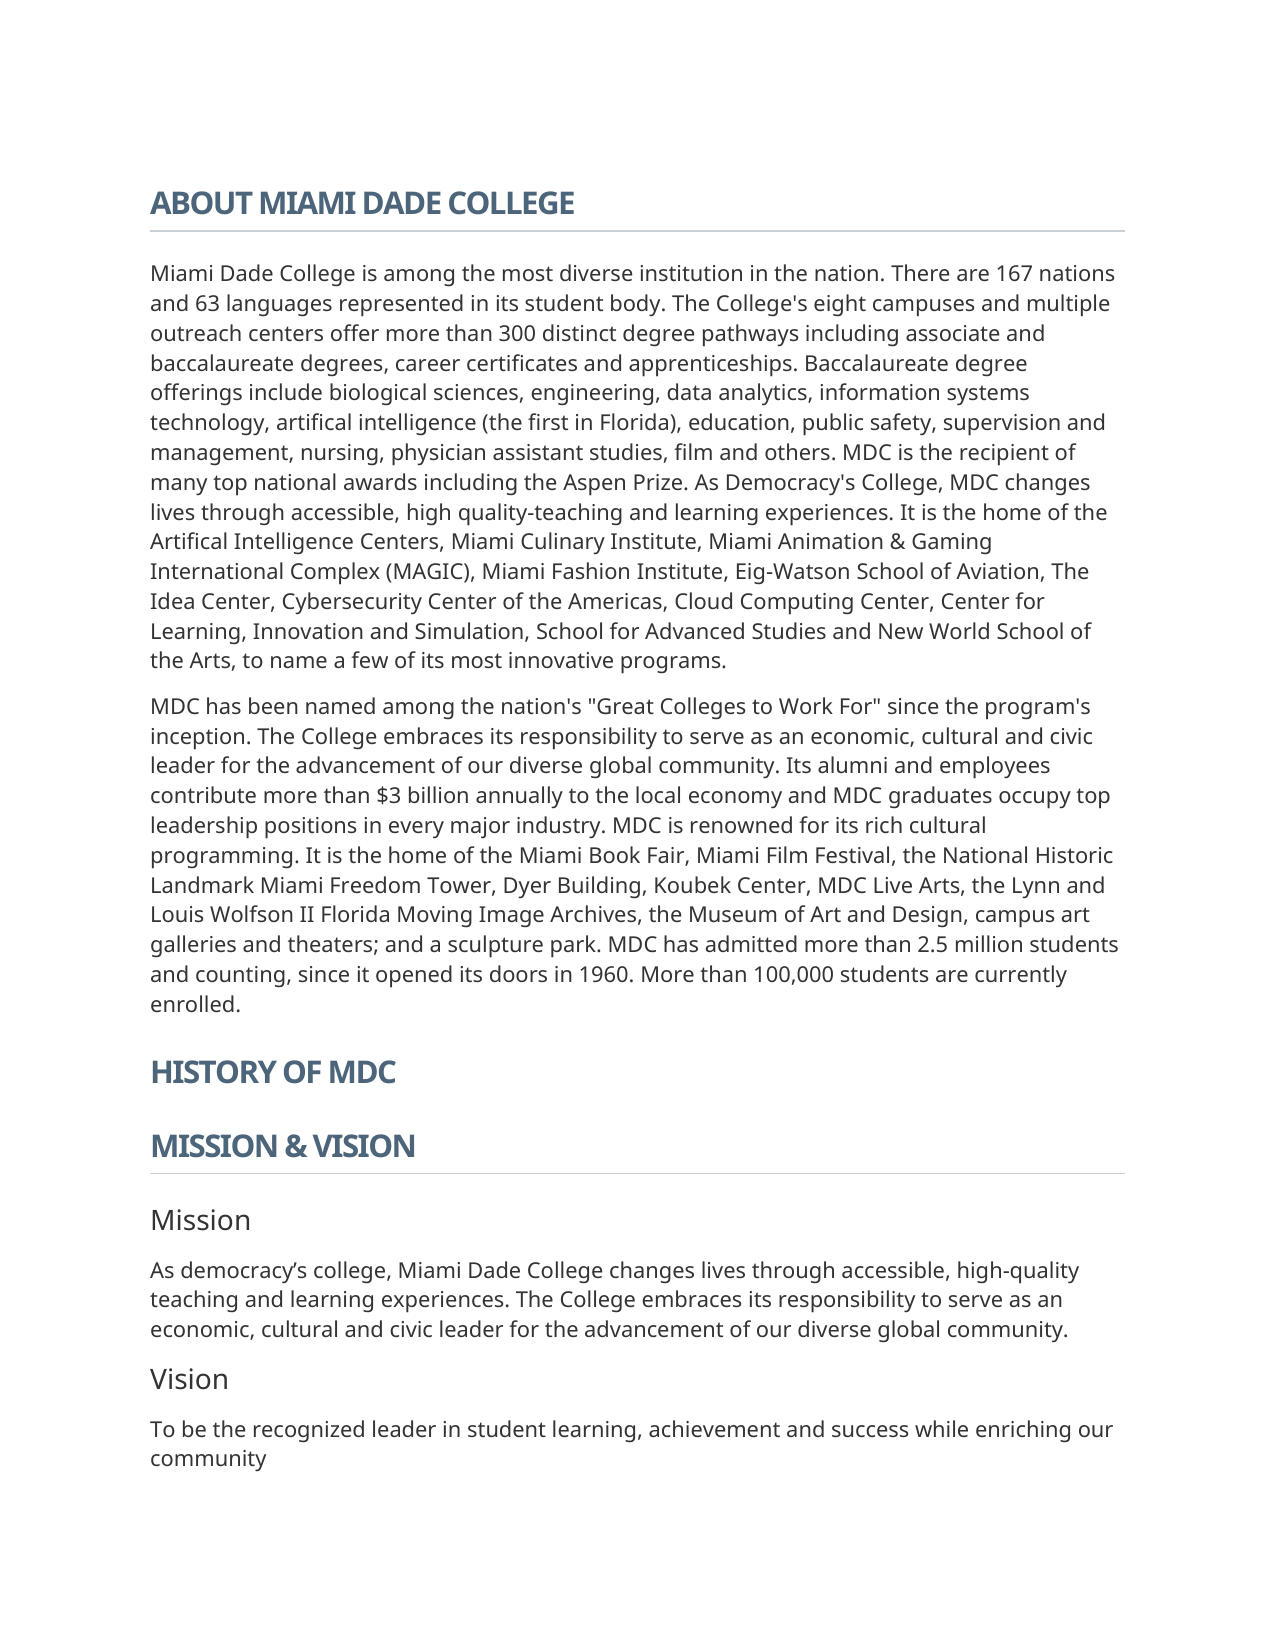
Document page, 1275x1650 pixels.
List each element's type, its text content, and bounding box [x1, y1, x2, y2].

text MISSION & VISION [150, 1124, 1125, 1173]
text ABOUT MIAMI DADE COLLEGE [150, 181, 1125, 230]
text As democracy’s college, Miami Dade College changes lives through accessible, high-quality teaching and learning experiences. The College embraces its responsibility to serve as an economic, cultural and civic leader for the advancement of our diverse global community. [150, 1255, 1125, 1344]
text To be the recognized leader in student learning, achievement and success while enriching our community [150, 1414, 1125, 1473]
text Mission [150, 1201, 1125, 1239]
text Vision [150, 1360, 1125, 1398]
text MDC has been named among the nation's "Great Colleges to Work For" since the program's inception. The College embraces its responsibility to serve as an economic, cultural and civic leader for the advancement of our diverse global community. Its alumni and employees contribute more than $3 billion annually to the local economy and MDC graduates occupy top leadership positions in every major industry. MDC is renowned for its rich cultural programming. It is the home of the Miami Book Fair, Miami Film Festival, the National Historic Landmark Miami Freedom Tower, Dyer Building, Koubek Center, MDC Live Arts, the Lynn and Louis Wolfson II Florida Moving Image Archives, the Museum of Art and Design, campus art galleries and theaters; and a sculpture park. MDC has admitted more than 2.5 million students and counting, since it opened its doors in 1960. More than 100,000 students are currently enrolled. [150, 691, 1125, 1019]
text Miami Dade College is among the most diverse institution in the nation. There are 167 nations and 63 languages represented in its student body. The College's eight campuses and multiple outreach centers offer more than 300 distinct degree pathways including associate and baccalaureate degrees, career certificates and apprenticeships. Baccalaureate degree offerings include biological sciences, engineering, data analytics, information systems technology, artifical intelligence (the first in Florida), education, public safety, supervision and management, nursing, physician assistant studies, film and others. MDC is the recipient of many top national awards including the Aspen Prize. As Democracy's College, MDC changes lives through accessible, high quality-teaching and learning experiences. It is the home of the Artifical Intelligence Centers, Miami Culinary Institute, Miami Animation & Gaming International Complex (MAGIC), Miami Fashion Institute, Eig-Watson School of Aviation, The Idea Center, Cybersecurity Center of the Americas, Cloud Computing Center, Center for Learning, Innovation and Simulation, School for Advanced Studies and New World School of the Arts, to name a few of its most innovative programs. [150, 258, 1125, 675]
text HISTORY OF MDC [150, 1050, 1125, 1092]
